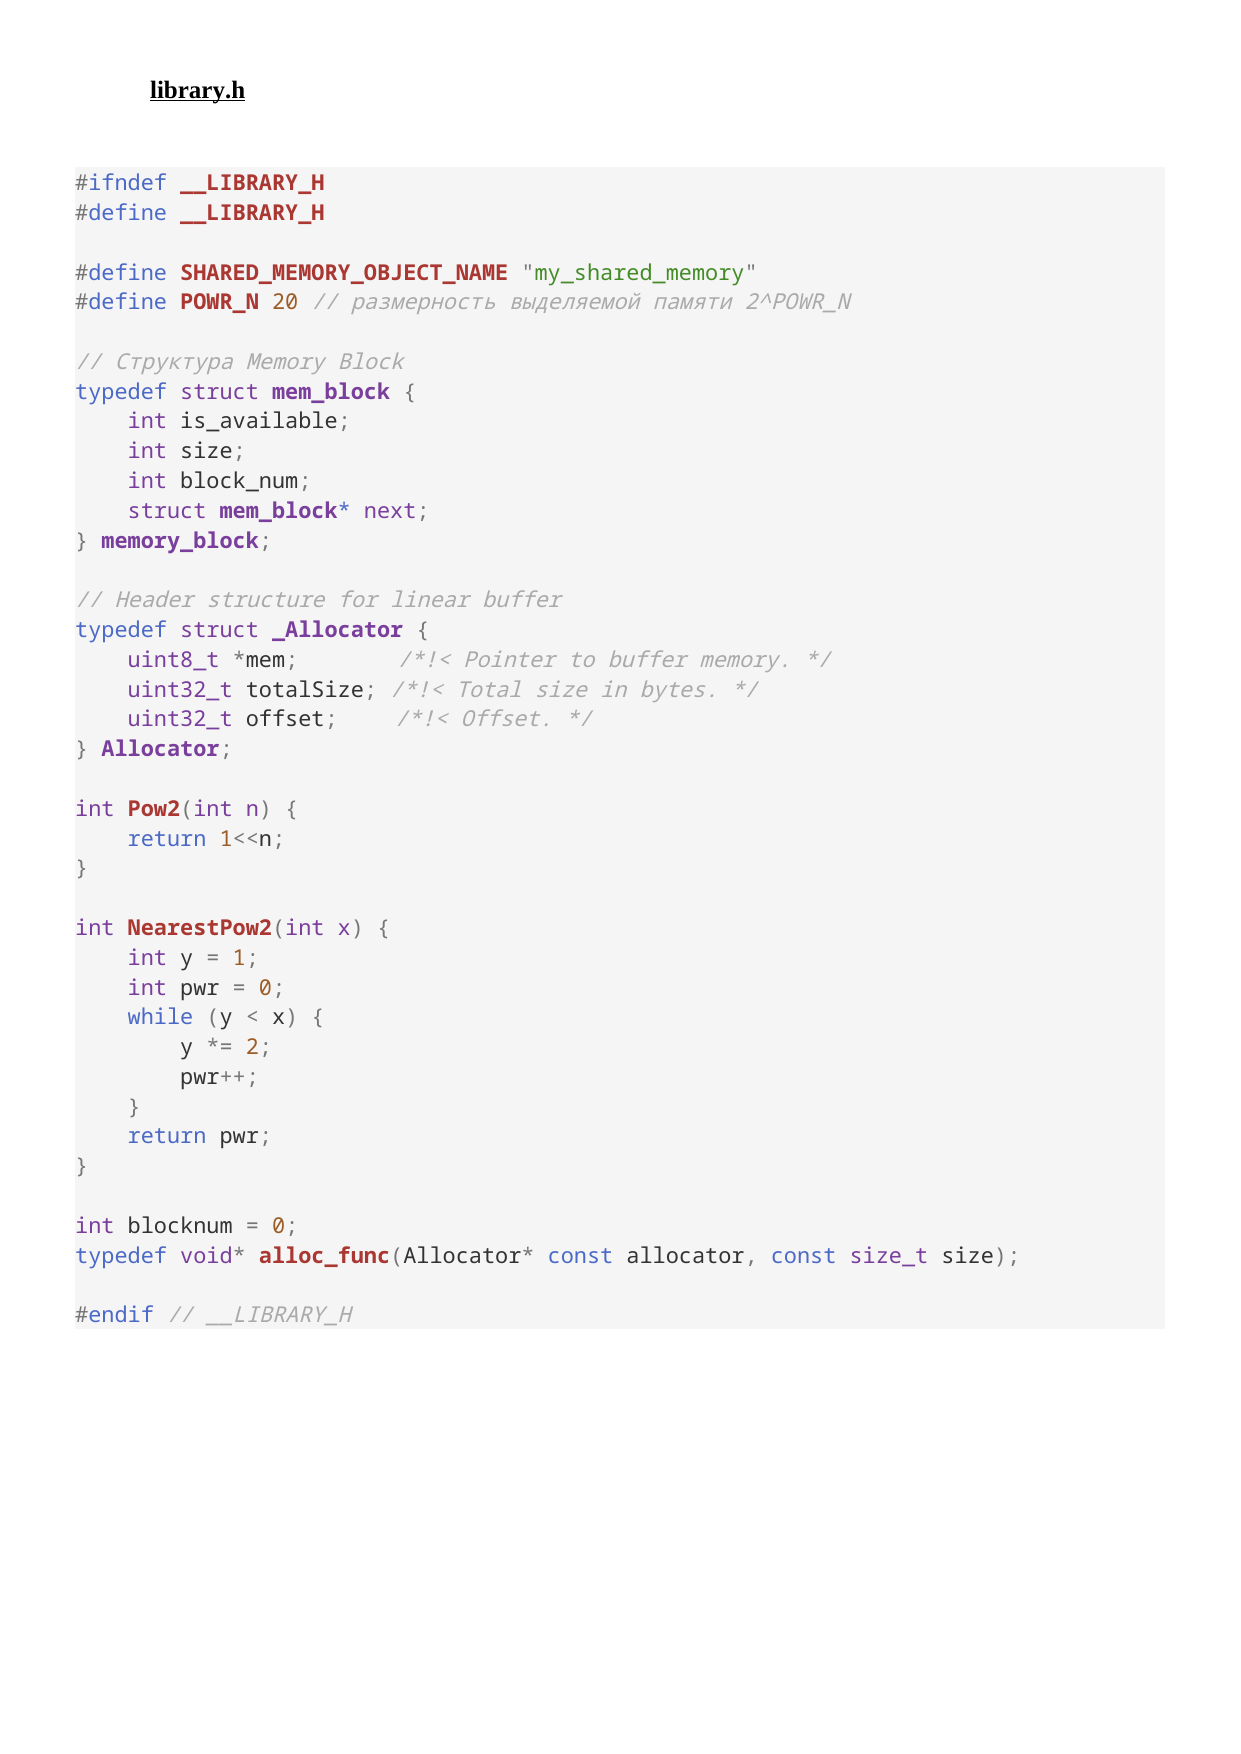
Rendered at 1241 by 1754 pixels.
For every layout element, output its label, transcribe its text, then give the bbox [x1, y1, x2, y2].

text #ifndef __LIBRARY_H [75, 167, 1165, 197]
text typedef struct mem_block { [75, 376, 1165, 406]
text uint8_t *mem; /*!< Pointer to buffer memory. */ [75, 644, 1165, 674]
text struct mem_block* next; [75, 495, 1165, 525]
text uint32_t totalSize; /*!< Total size in bytes. */ [75, 674, 1165, 703]
text int size; [75, 435, 1165, 465]
text typedef void* alloc_func(Allocator* const allocator, const size_t size); [75, 1240, 1165, 1269]
text // Header structure for linear buffer [75, 584, 1165, 614]
text int blocknum = 0; [75, 1210, 1165, 1240]
text } [75, 852, 1165, 882]
text int Pow2(int n) { [75, 793, 1165, 823]
text } [75, 1150, 1165, 1180]
text int block_num; [75, 465, 1165, 495]
text library.h [150, 75, 1147, 104]
text } Allocator; [75, 733, 1165, 763]
text #define SHARED_MEMORY_OBJECT_NAME "my_shared_memory" [75, 257, 1165, 286]
text int NearestPow2(int x) { [75, 912, 1165, 942]
text pwr++; [75, 1061, 1165, 1091]
text int pwr = 0; [75, 972, 1165, 1001]
text #endif // __LIBRARY_H [75, 1299, 1165, 1329]
text // Структура Memory Block [75, 346, 1165, 376]
text return pwr; [75, 1121, 1165, 1150]
text return 1<<n; [75, 823, 1165, 852]
text int y = 1; [75, 942, 1165, 972]
text typedef struct _Allocator { [75, 614, 1165, 644]
text int is_available; [75, 406, 1165, 435]
text #define __LIBRARY_H [75, 197, 1165, 227]
text #define POWR_N 20 // размерность выделяемой памяти 2^POWR_N [75, 286, 1165, 316]
text } [75, 1091, 1165, 1121]
text uint32_t offset; /*!< Offset. */ [75, 703, 1165, 733]
text } memory_block; [75, 525, 1165, 554]
text while (y < x) { [75, 1001, 1165, 1031]
text y *= 2; [75, 1031, 1165, 1061]
